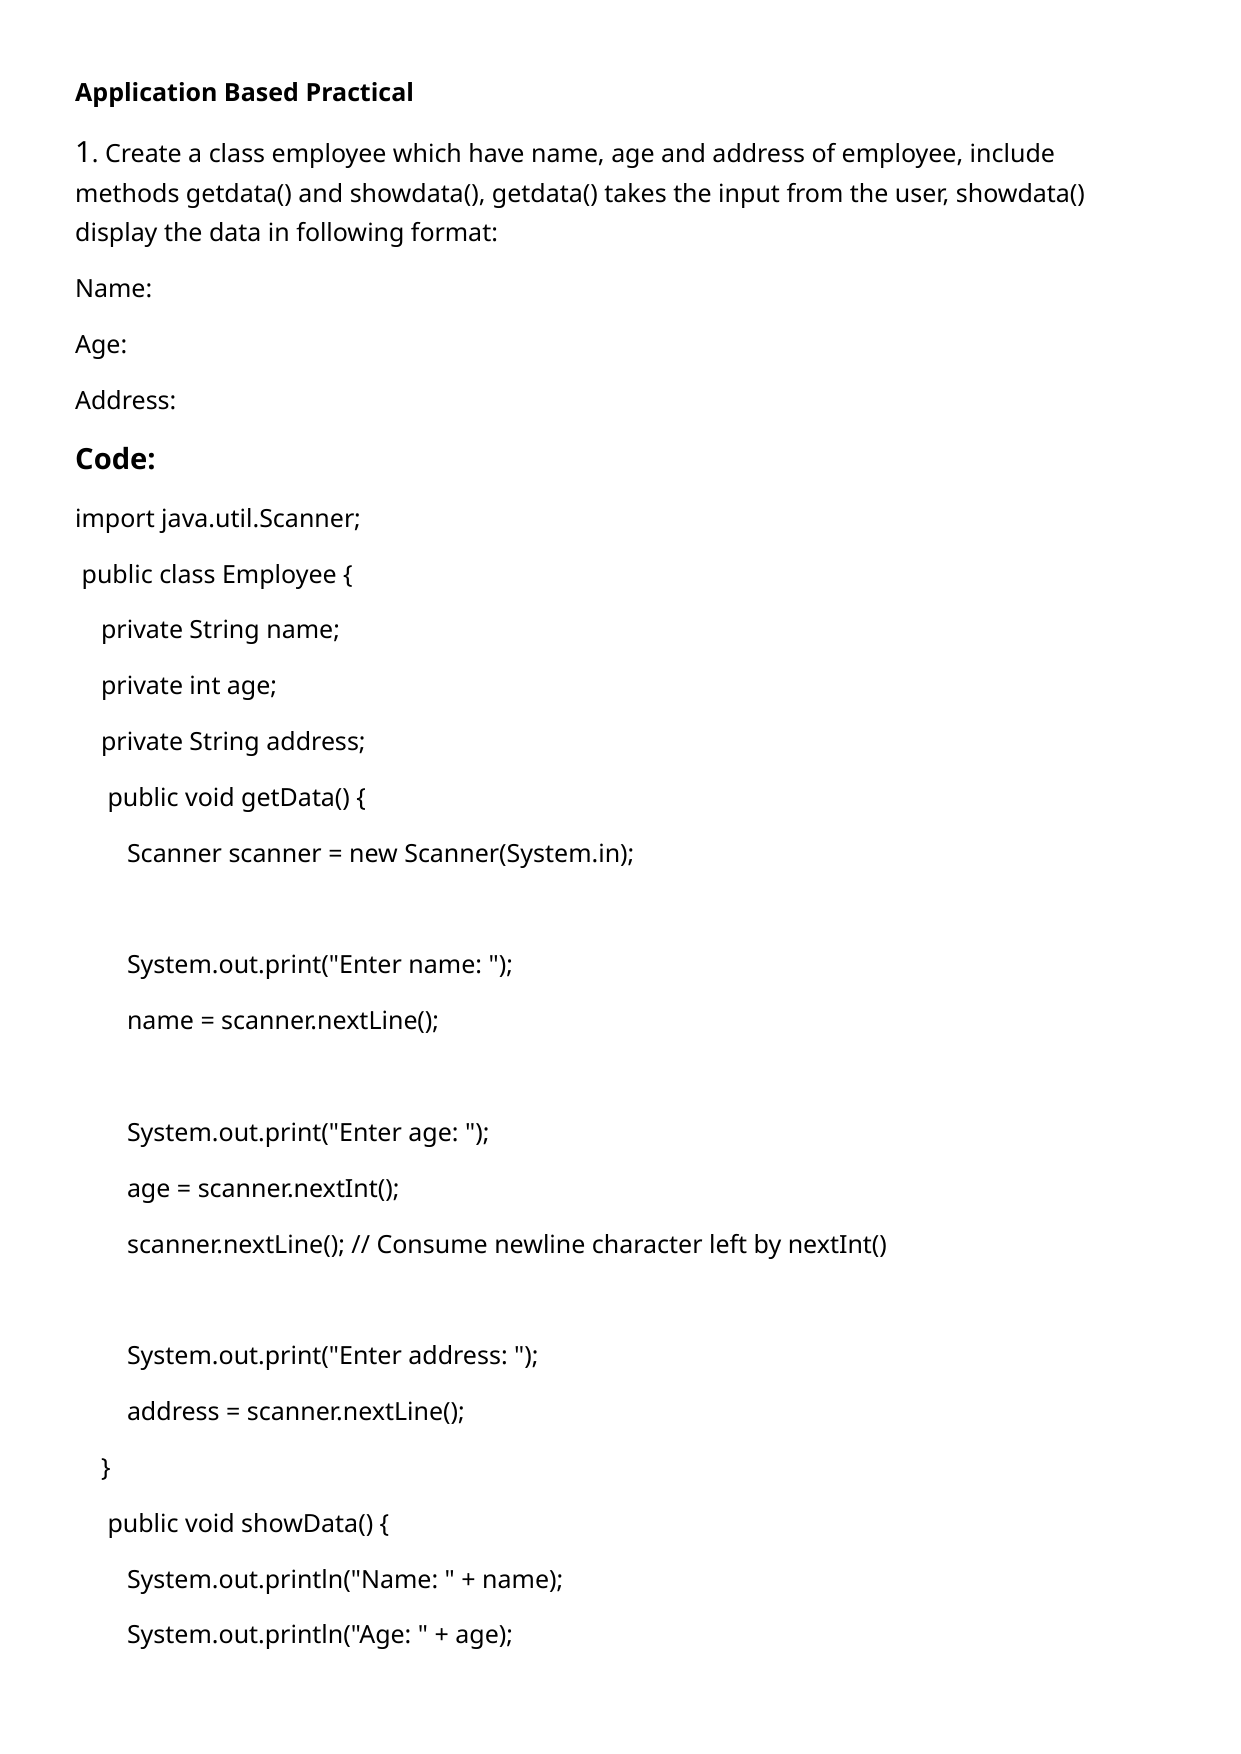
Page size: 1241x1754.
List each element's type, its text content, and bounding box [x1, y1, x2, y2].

text public class Employee { [75, 556, 1165, 590]
text name = scanner.nextLine(); [75, 1003, 1165, 1037]
text Code: [75, 438, 1165, 478]
text System.out.println("Age: " + age); [75, 1617, 1165, 1651]
text Application Based Practical [75, 75, 1165, 109]
text Name: [75, 271, 1165, 305]
text public void getData() { [75, 779, 1165, 814]
text age = scanner.nextInt(); [75, 1170, 1165, 1204]
text scanner.nextLine(); // Consume newline character left by nextInt() [75, 1226, 1165, 1260]
text 1. Create a class employee which have name, age and address of employee, include methods getdata() and showdata(), getdata() takes the input from the user, showdata() display the data in following format: [75, 131, 1165, 249]
text import java.util.Scanner; [75, 500, 1165, 534]
text System.out.print("Enter age: "); [75, 1114, 1165, 1149]
text System.out.println("Name: " + name); [75, 1561, 1165, 1595]
text System.out.print("Enter name: "); [75, 947, 1165, 981]
text private String address; [75, 724, 1165, 758]
text private String name; [75, 612, 1165, 646]
text Age: [75, 326, 1165, 361]
text Address: [75, 382, 1165, 416]
text private int age; [75, 668, 1165, 702]
text Scanner scanner = new Scanner(System.in); [75, 835, 1165, 869]
text } [75, 1449, 1165, 1484]
text public void showData() { [75, 1505, 1165, 1539]
text System.out.print("Enter address: "); [75, 1338, 1165, 1372]
text address = scanner.nextLine(); [75, 1394, 1165, 1428]
